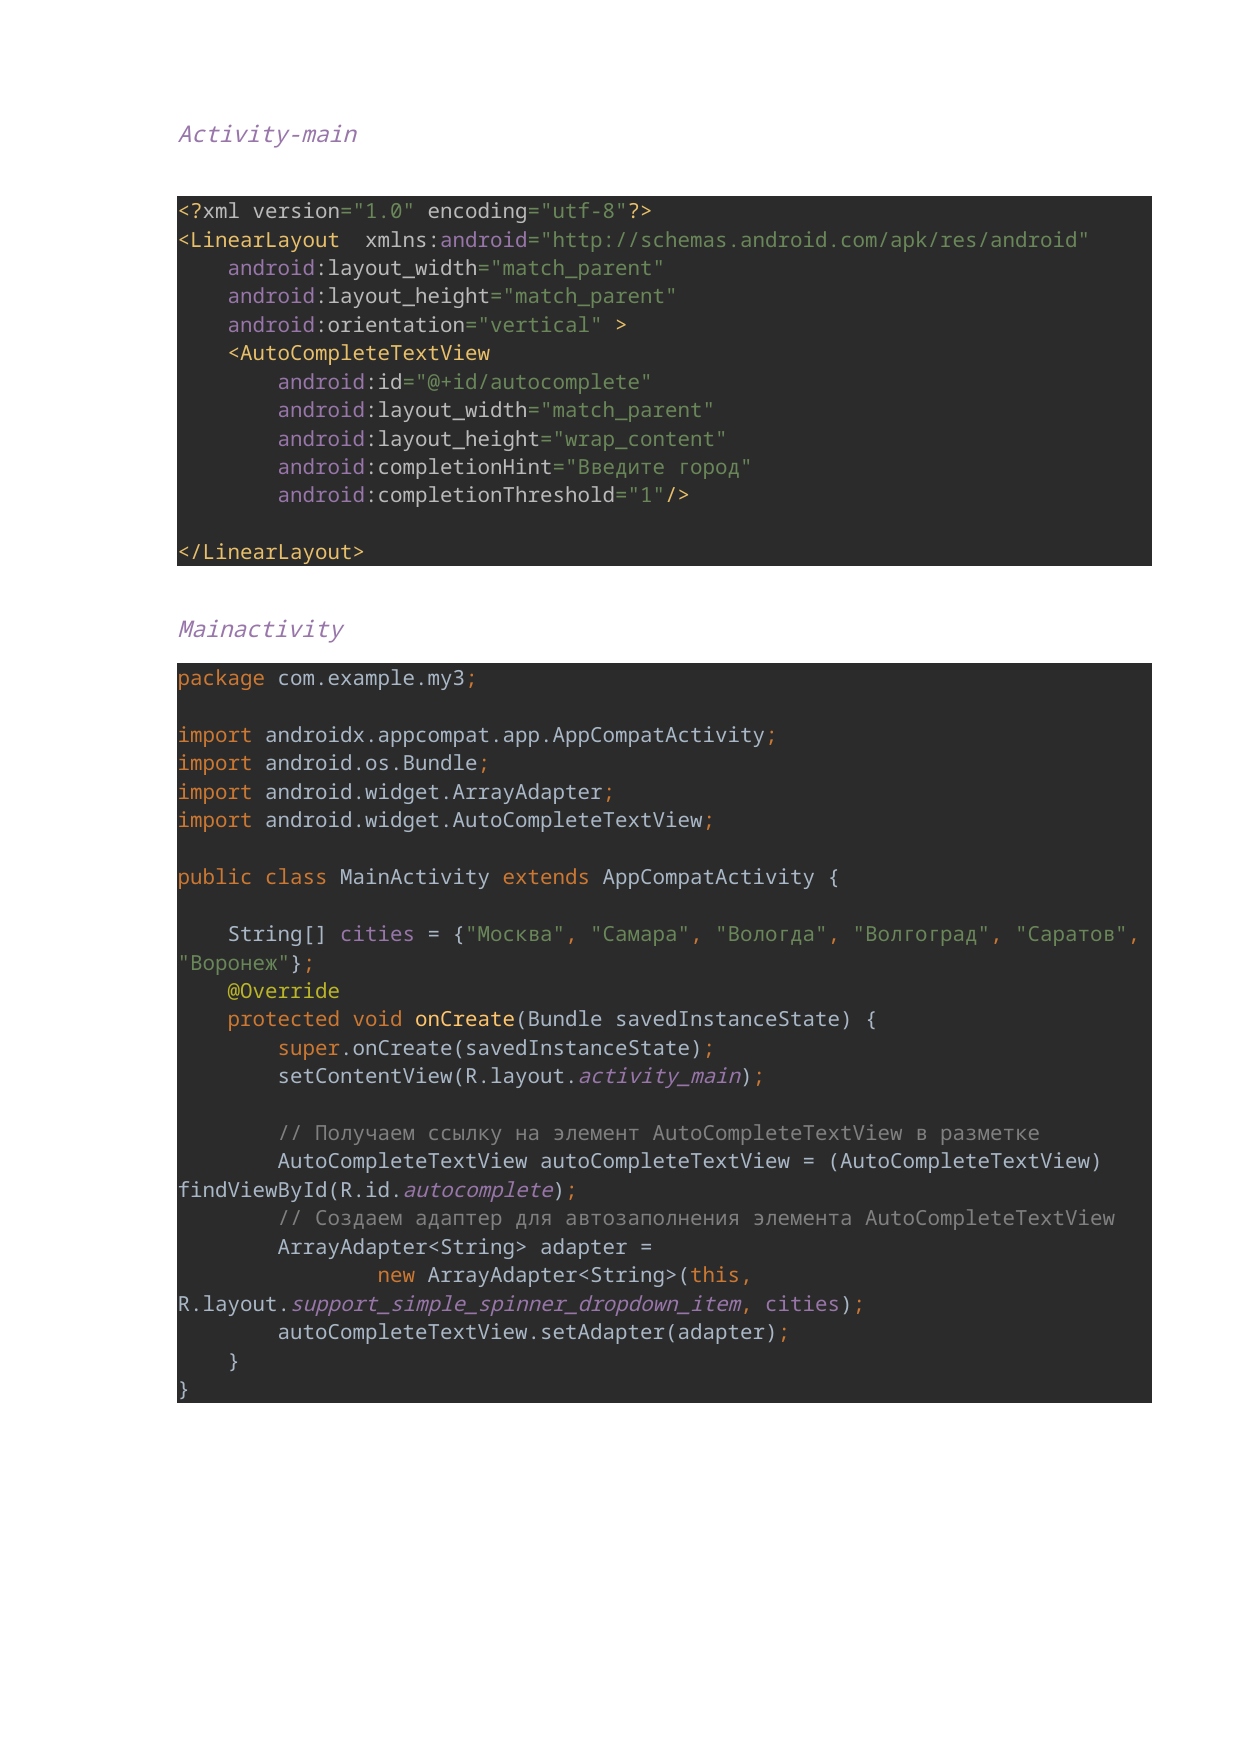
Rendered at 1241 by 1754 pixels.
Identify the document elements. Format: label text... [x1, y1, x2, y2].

text Mainactivity [177, 613, 1152, 644]
text Activity-main [177, 118, 1152, 149]
text package com.example.my3; import androidx.appcompat.app.AppCompatActivity; import android.os.Bundle; import android.widget.ArrayAdapter; import android.widget.AutoCompleteTextView; public class MainActivity extends AppCompatActivity { String[] cities = {"Москва", "Самара", "Вологда", "Волгоград", "Саратов", "Воронеж"}; @Override protected void onCreate(Bundle savedInstanceState) { super.onCreate(savedInstanceState); setContentView(R.layout.activity_main); // Получаем ссылку на элемент AutoCompleteTextView в разметке AutoCompleteTextView autoCompleteTextView = (AutoCompleteTextView) findViewById(R.id.autocomplete); // Создаем адаптер для автозаполнения элемента AutoCompleteTextView ArrayAdapter<String> adapter = new ArrayAdapter<String>(this, R.layout.support_simple_spinner_dropdown_item, cities); autoCompleteTextView.setAdapter(adapter); } } [177, 663, 1152, 1403]
text <?xml version="1.0" encoding="utf-8"?> <LinearLayout xmlns:android="http://schemas.android.com/apk/res/android" android:layout_width="match_parent" android:layout_height="match_parent" android:orientation="vertical" > <AutoCompleteTextView android:id="@+id/autocomplete" android:layout_width="match_parent" android:layout_height="wrap_content" android:completionHint="Введите город" android:completionThreshold="1"/> </LinearLayout> [177, 196, 1152, 566]
